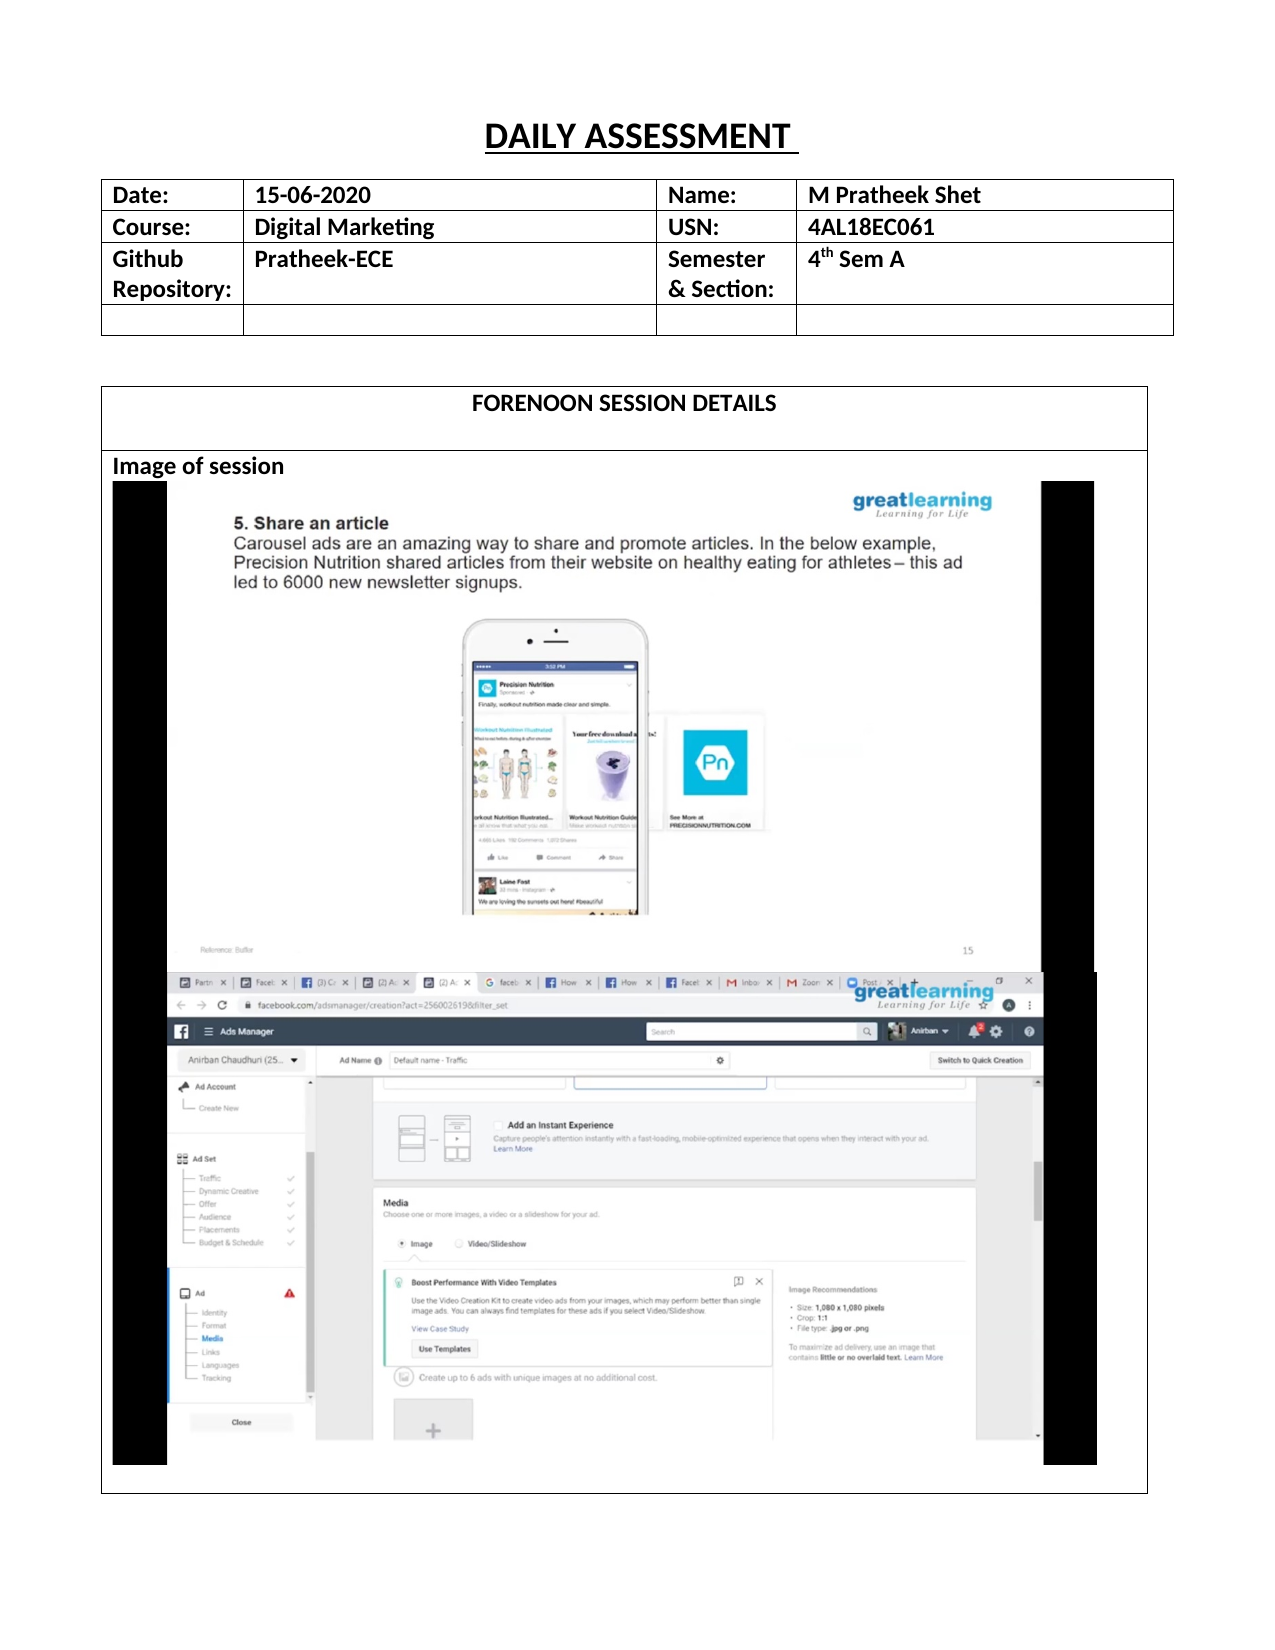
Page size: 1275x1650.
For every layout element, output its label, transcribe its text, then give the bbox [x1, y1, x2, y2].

text DAILY ASSESSMENT [112, 112, 1162, 158]
table_cell USN: [657, 211, 796, 242]
table_cell [244, 305, 656, 335]
table_header Name: [657, 180, 796, 210]
table_cell 4th Sem A [797, 243, 1173, 304]
table_cell Pratheek-ECE [244, 243, 656, 304]
table_cell Image of session [102, 451, 1147, 1493]
table_cell 4AL18EC061 [797, 211, 1173, 242]
table_cell Digital Marketing [244, 211, 656, 242]
table_cell Semester & Section: [657, 243, 796, 304]
table_header Date: [102, 180, 243, 210]
table_header FORENOON SESSION DETAILS [102, 387, 1147, 449]
table_header M Pratheek Shet [797, 180, 1173, 210]
table_cell [657, 305, 796, 335]
table_cell [102, 305, 243, 335]
table_header 15-06-2020 [244, 180, 656, 210]
table_cell Github Repository: [102, 243, 243, 304]
picture [112, 481, 1097, 1465]
table_cell Course: [102, 211, 243, 242]
table_cell [797, 305, 1173, 335]
